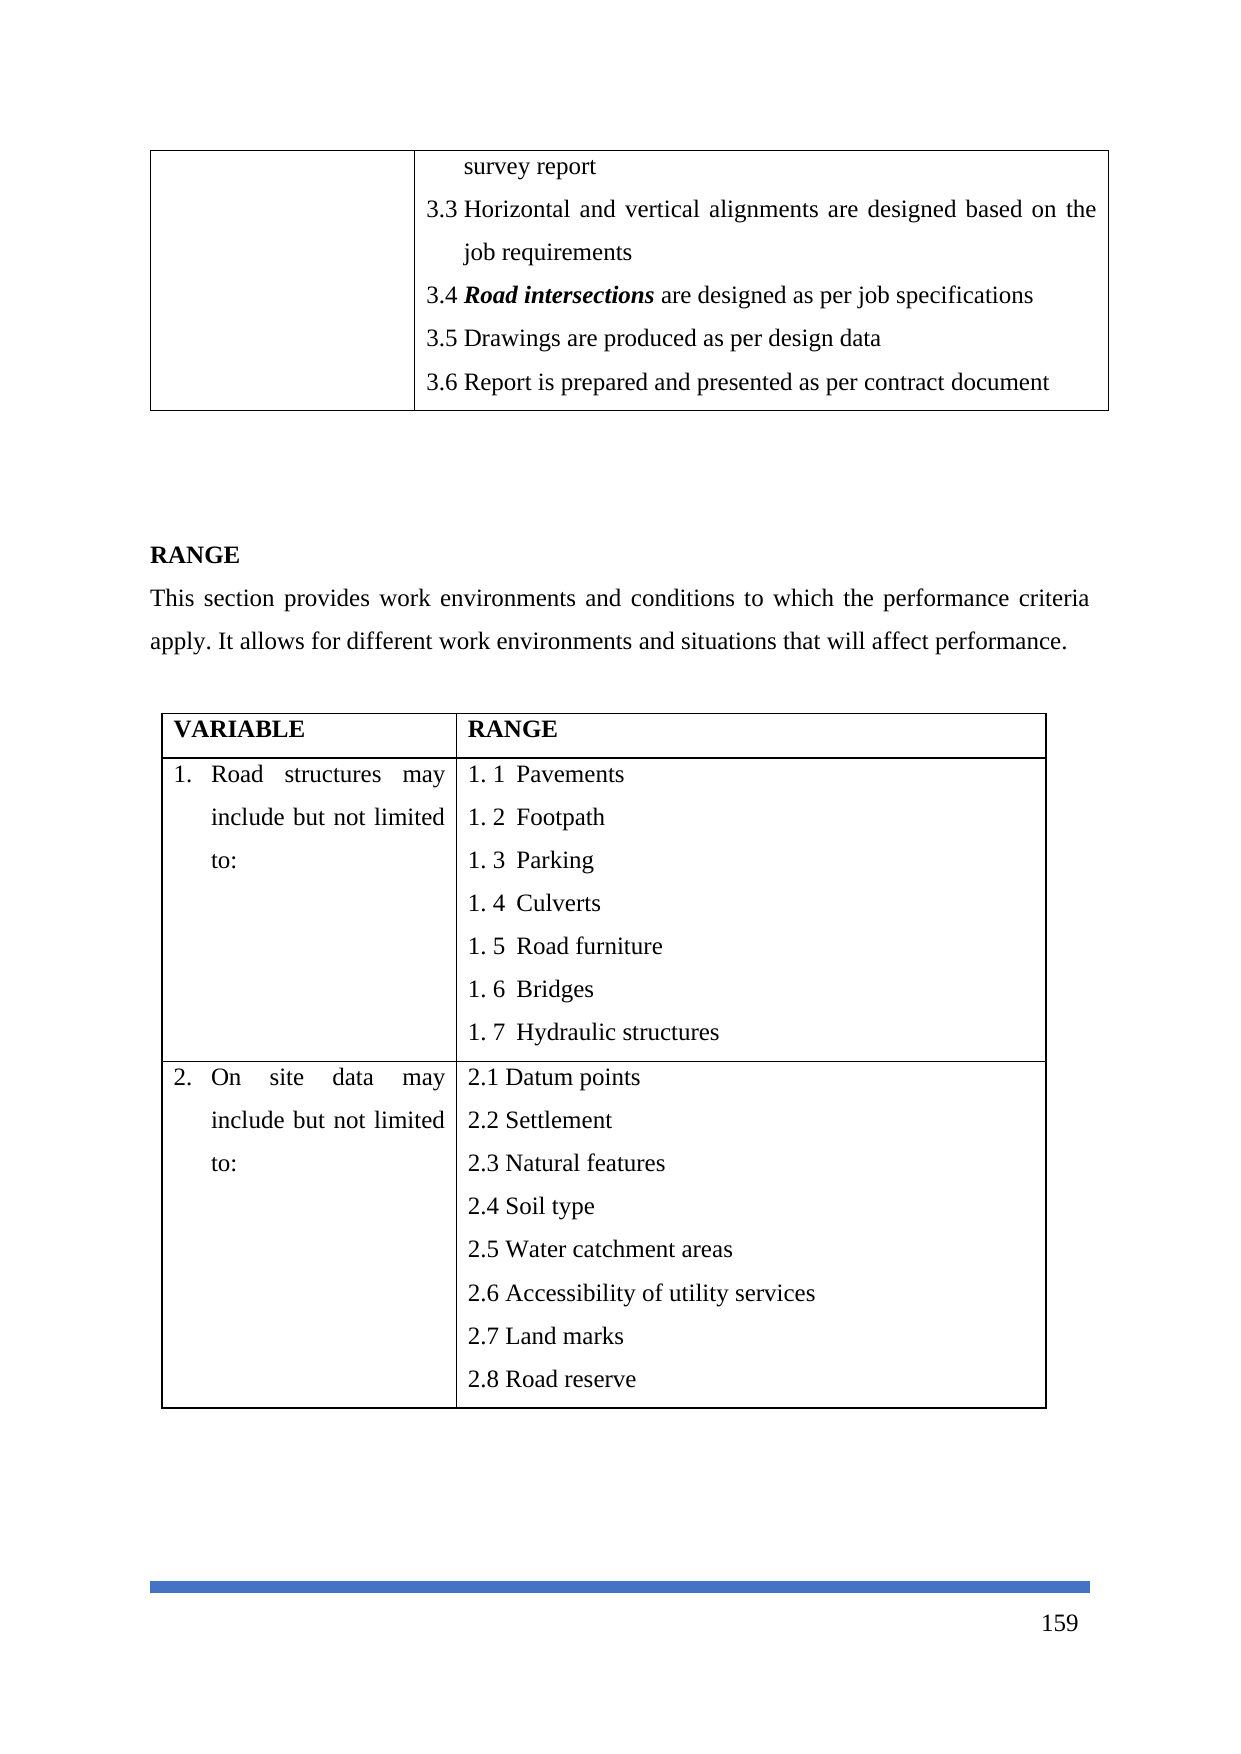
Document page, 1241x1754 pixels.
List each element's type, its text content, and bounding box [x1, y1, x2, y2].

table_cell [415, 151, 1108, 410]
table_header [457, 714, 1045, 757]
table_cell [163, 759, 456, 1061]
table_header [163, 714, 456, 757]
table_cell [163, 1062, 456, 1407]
text This section provides work environments and conditions to which the performance criteria apply. It allows for different work environments and situations that will affect performance. [150, 583, 1090, 655]
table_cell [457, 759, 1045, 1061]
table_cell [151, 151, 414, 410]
text RANGE [150, 540, 1090, 569]
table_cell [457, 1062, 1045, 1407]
